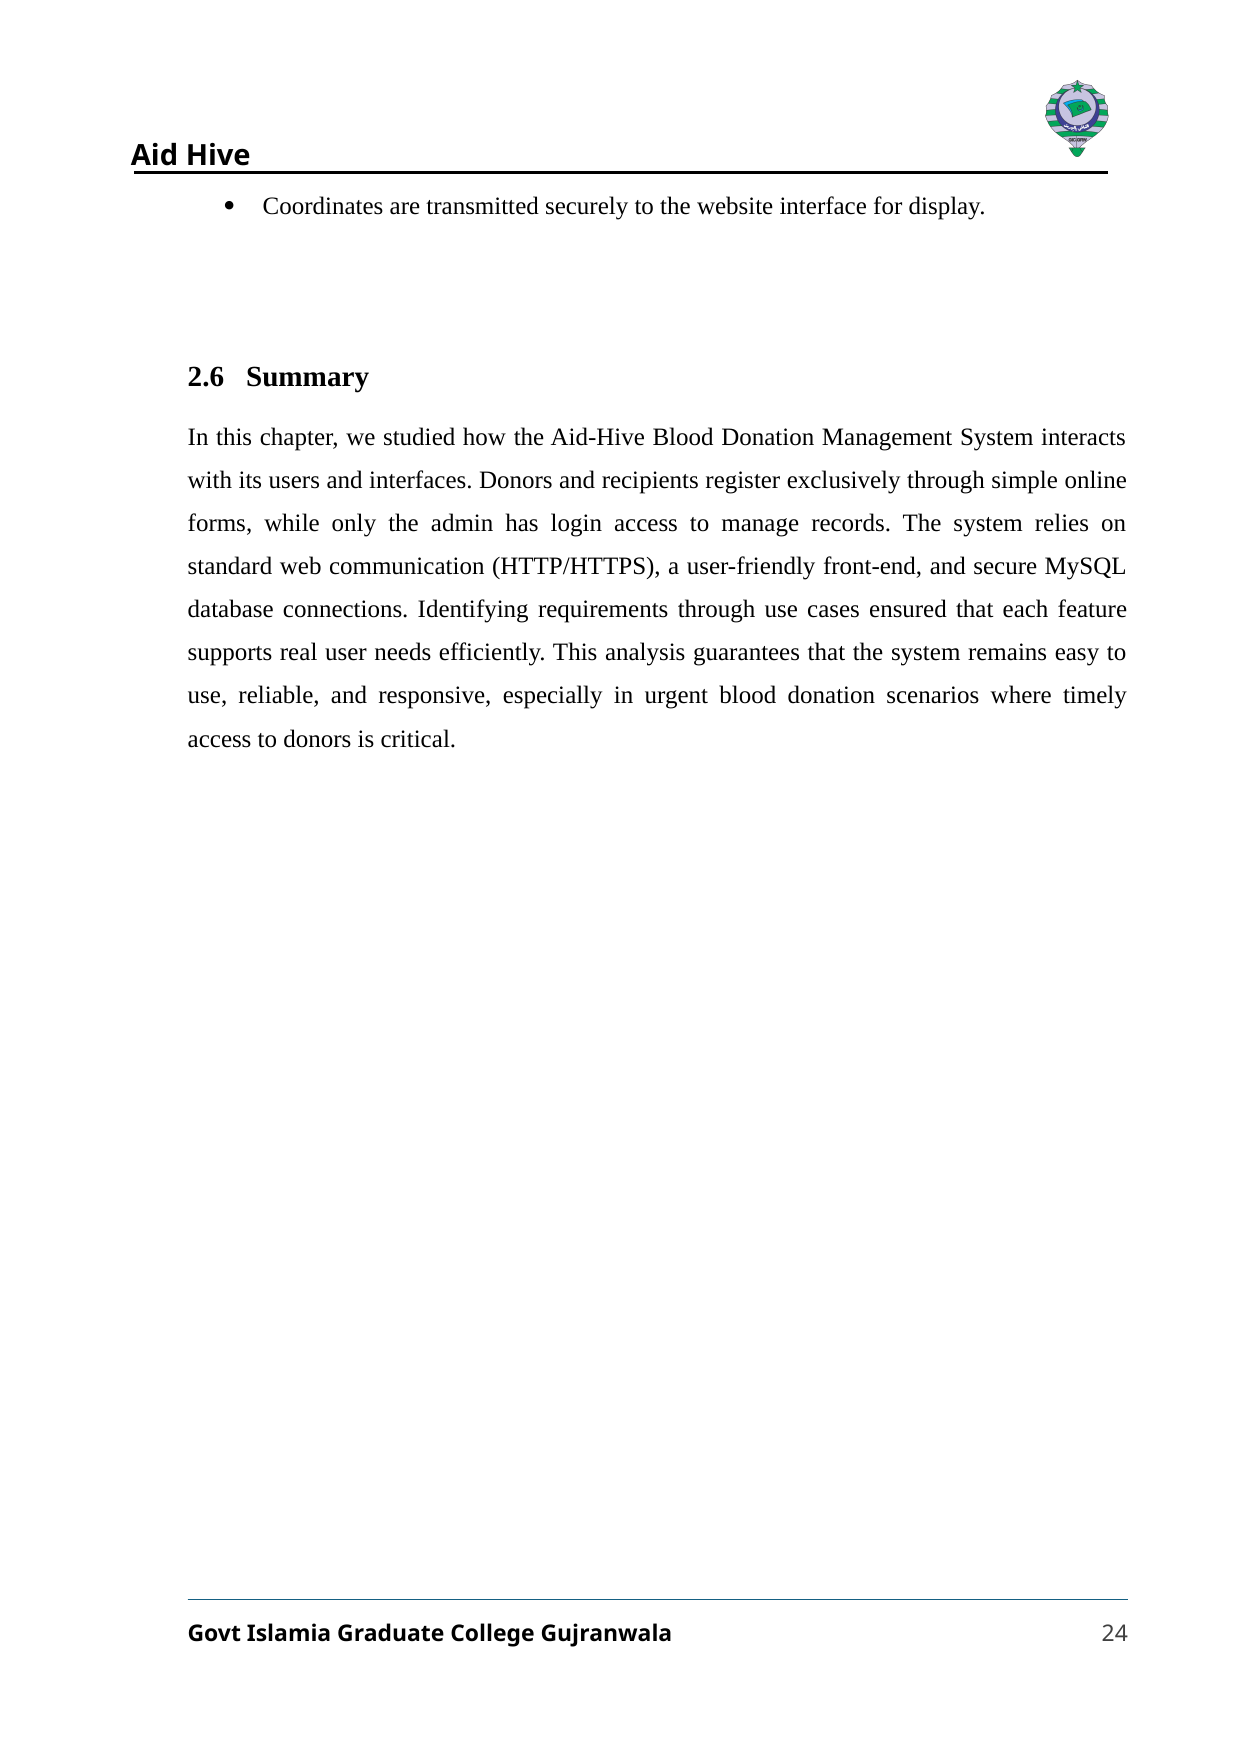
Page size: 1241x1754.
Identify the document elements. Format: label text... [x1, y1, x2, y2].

text In this chapter, we studied how the Aid-Hive Blood Donation Management System interacts with its users and interfaces. Donors and recipients register exclusively through simple online forms, while only the admin has login access to manage records. The system relies on standard web communication (HTTP/HTTPS), a user-friendly front-end, and secure MySQL database connections. Identifying requirements through use cases ensured that each feature supports real user needs efficiently. This analysis guarantees that the system remains easy to use, reliable, and responsive, especially in urgent blood donation scenarios where timely access to donors is critical. [187, 422, 1128, 752]
picture [1045, 79, 1109, 142]
subtitle 2.6 Summary [187, 359, 1128, 392]
list Coordinates are transmitted securely to the website interface for display. [225, 142, 1128, 220]
